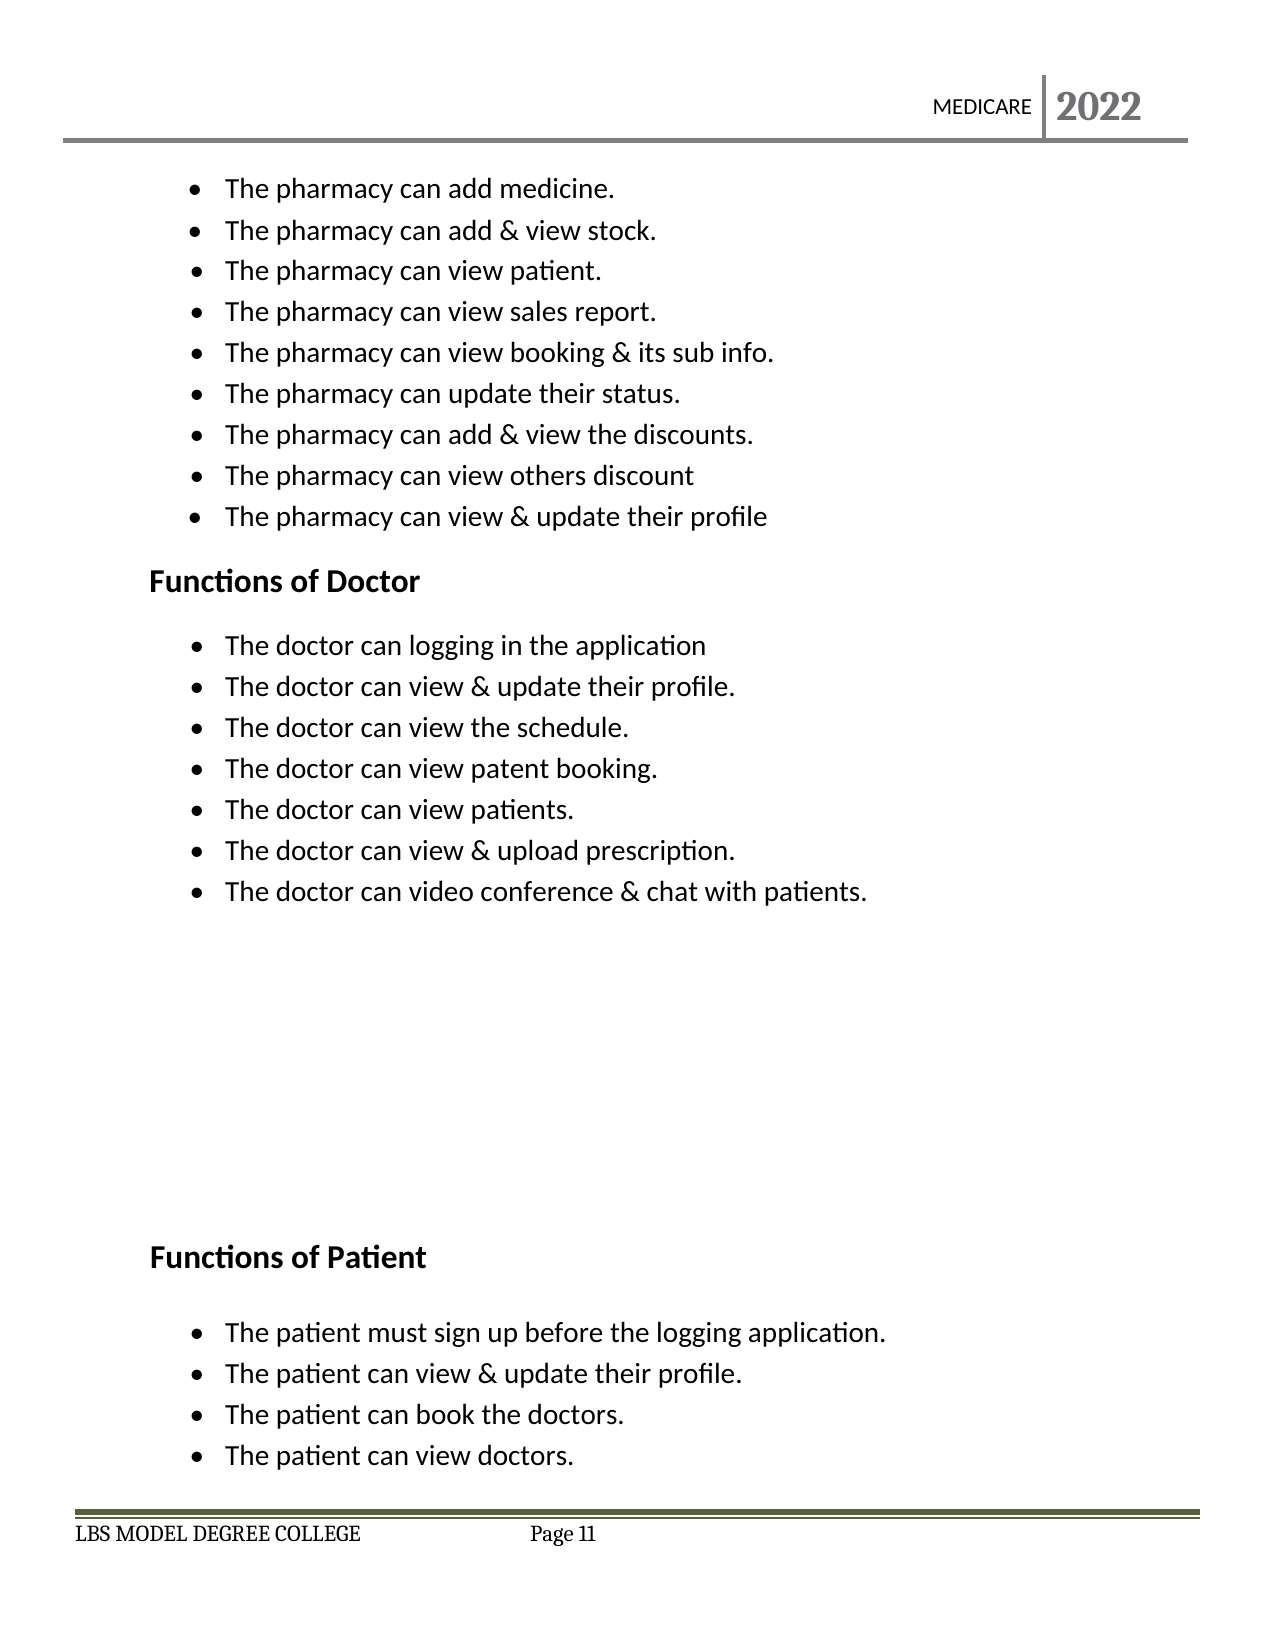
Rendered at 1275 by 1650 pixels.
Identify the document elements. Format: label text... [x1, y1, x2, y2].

list • The doctor can view patent booking. [150, 750, 1200, 786]
list • The patient can view & update their profile. [150, 1356, 1200, 1391]
list • The doctor can video conference & chat with patients. [150, 873, 1200, 909]
list • The pharmacy can view others discount [150, 457, 1200, 493]
list • The doctor can view patients. [150, 791, 1200, 827]
list The pharmacy can add medicine. [187, 171, 1200, 206]
list • The patient must sign up before the logging application. [150, 1314, 1200, 1350]
list • The pharmacy can view booking & its sub info. [150, 334, 1200, 370]
list • The pharmacy can view sales report. [150, 293, 1200, 329]
list The pharmacy can view & update their profile [187, 498, 1200, 534]
list The pharmacy can add & view stock. [187, 212, 1200, 247]
list Functions of Patient [150, 1236, 1200, 1276]
list • The patient can view doctors. [150, 1437, 1200, 1473]
list • The pharmacy can view patient. [150, 252, 1200, 288]
text Functions of Doctor [112, 560, 1200, 601]
list • The doctor can view & update their profile. [150, 668, 1200, 704]
list • The doctor can view & upload prescription. [150, 832, 1200, 868]
list • The doctor can logging in the application [150, 627, 1200, 663]
list • The patient can book the doctors. [150, 1396, 1200, 1432]
list • The doctor can view the schedule. [150, 709, 1200, 745]
list • The pharmacy can add & view the discounts. [150, 416, 1200, 452]
list • The pharmacy can update their status. [150, 375, 1200, 411]
